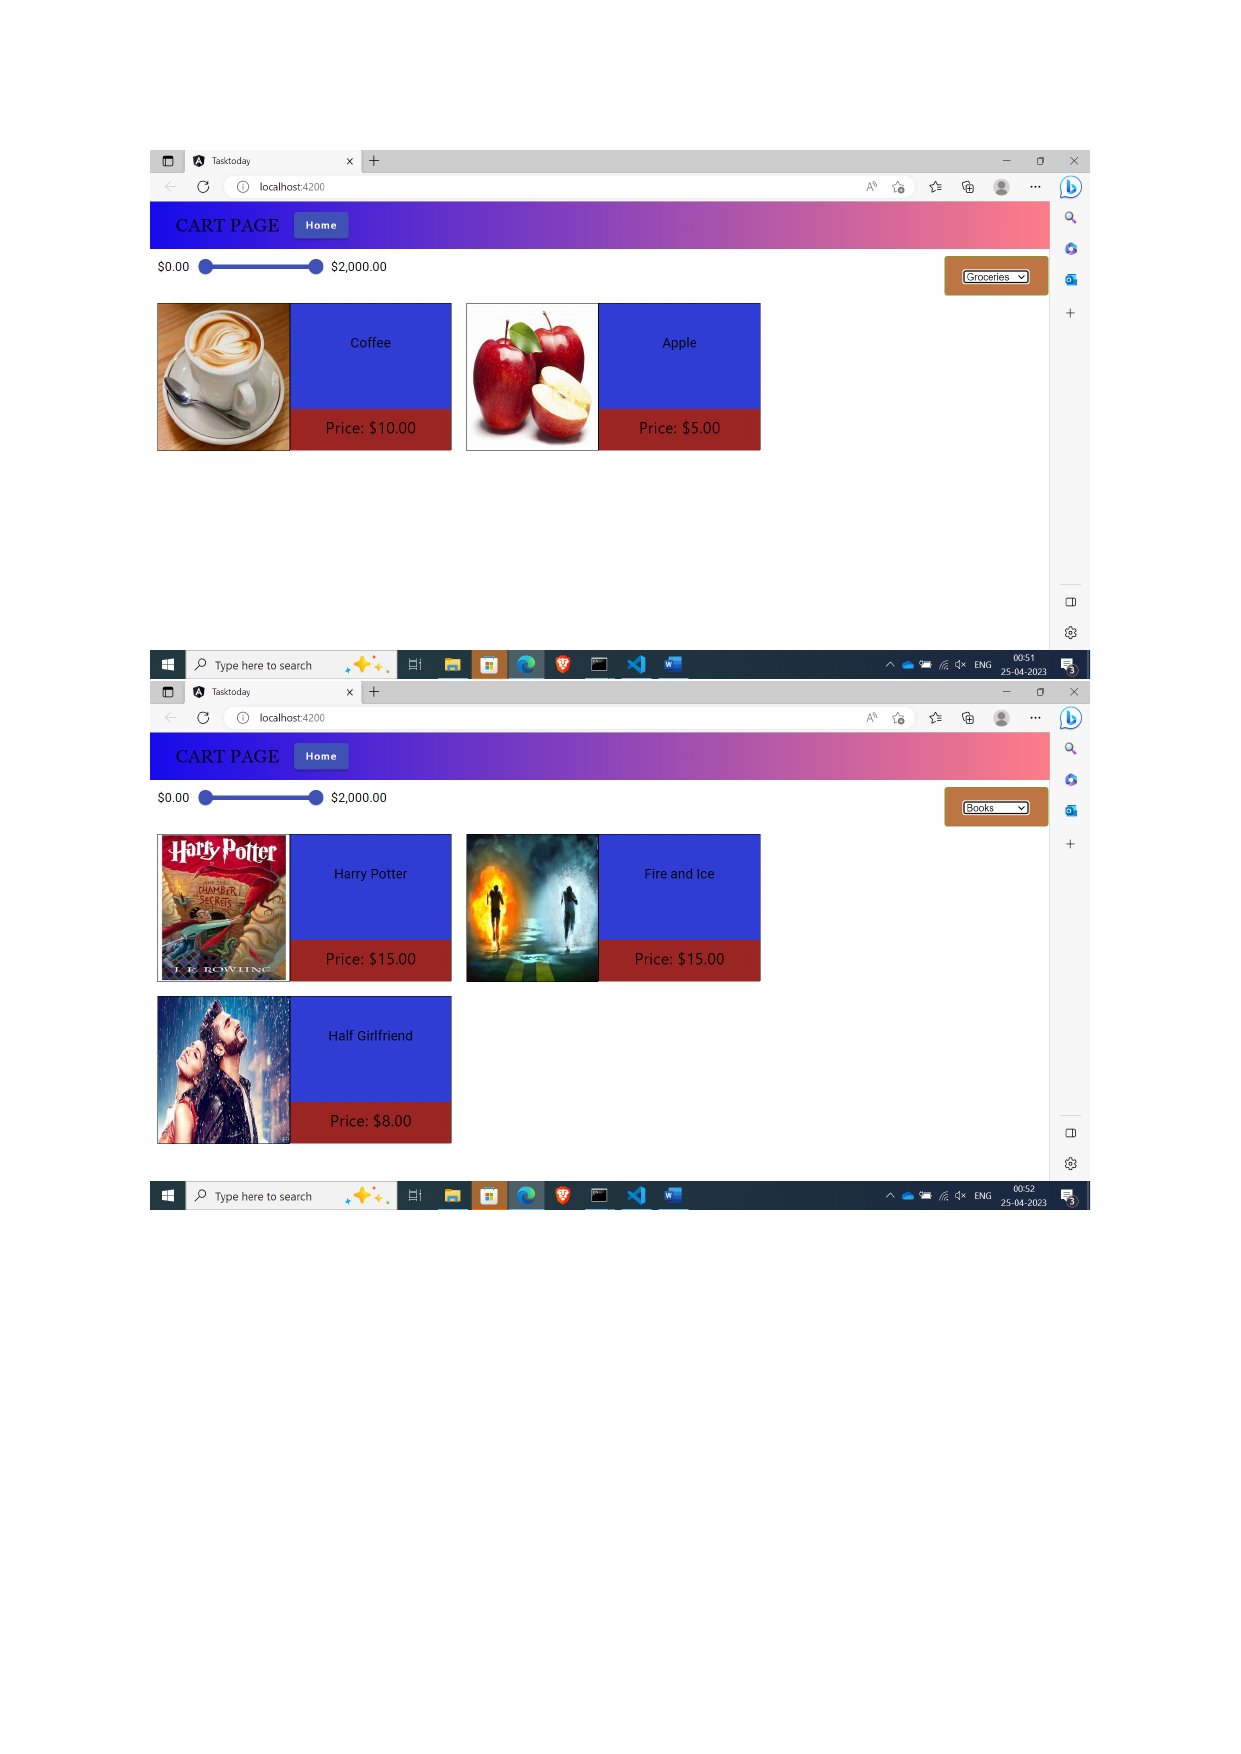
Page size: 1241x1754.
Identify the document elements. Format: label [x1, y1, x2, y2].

picture [150, 681, 1091, 1210]
picture [150, 150, 1091, 679]
